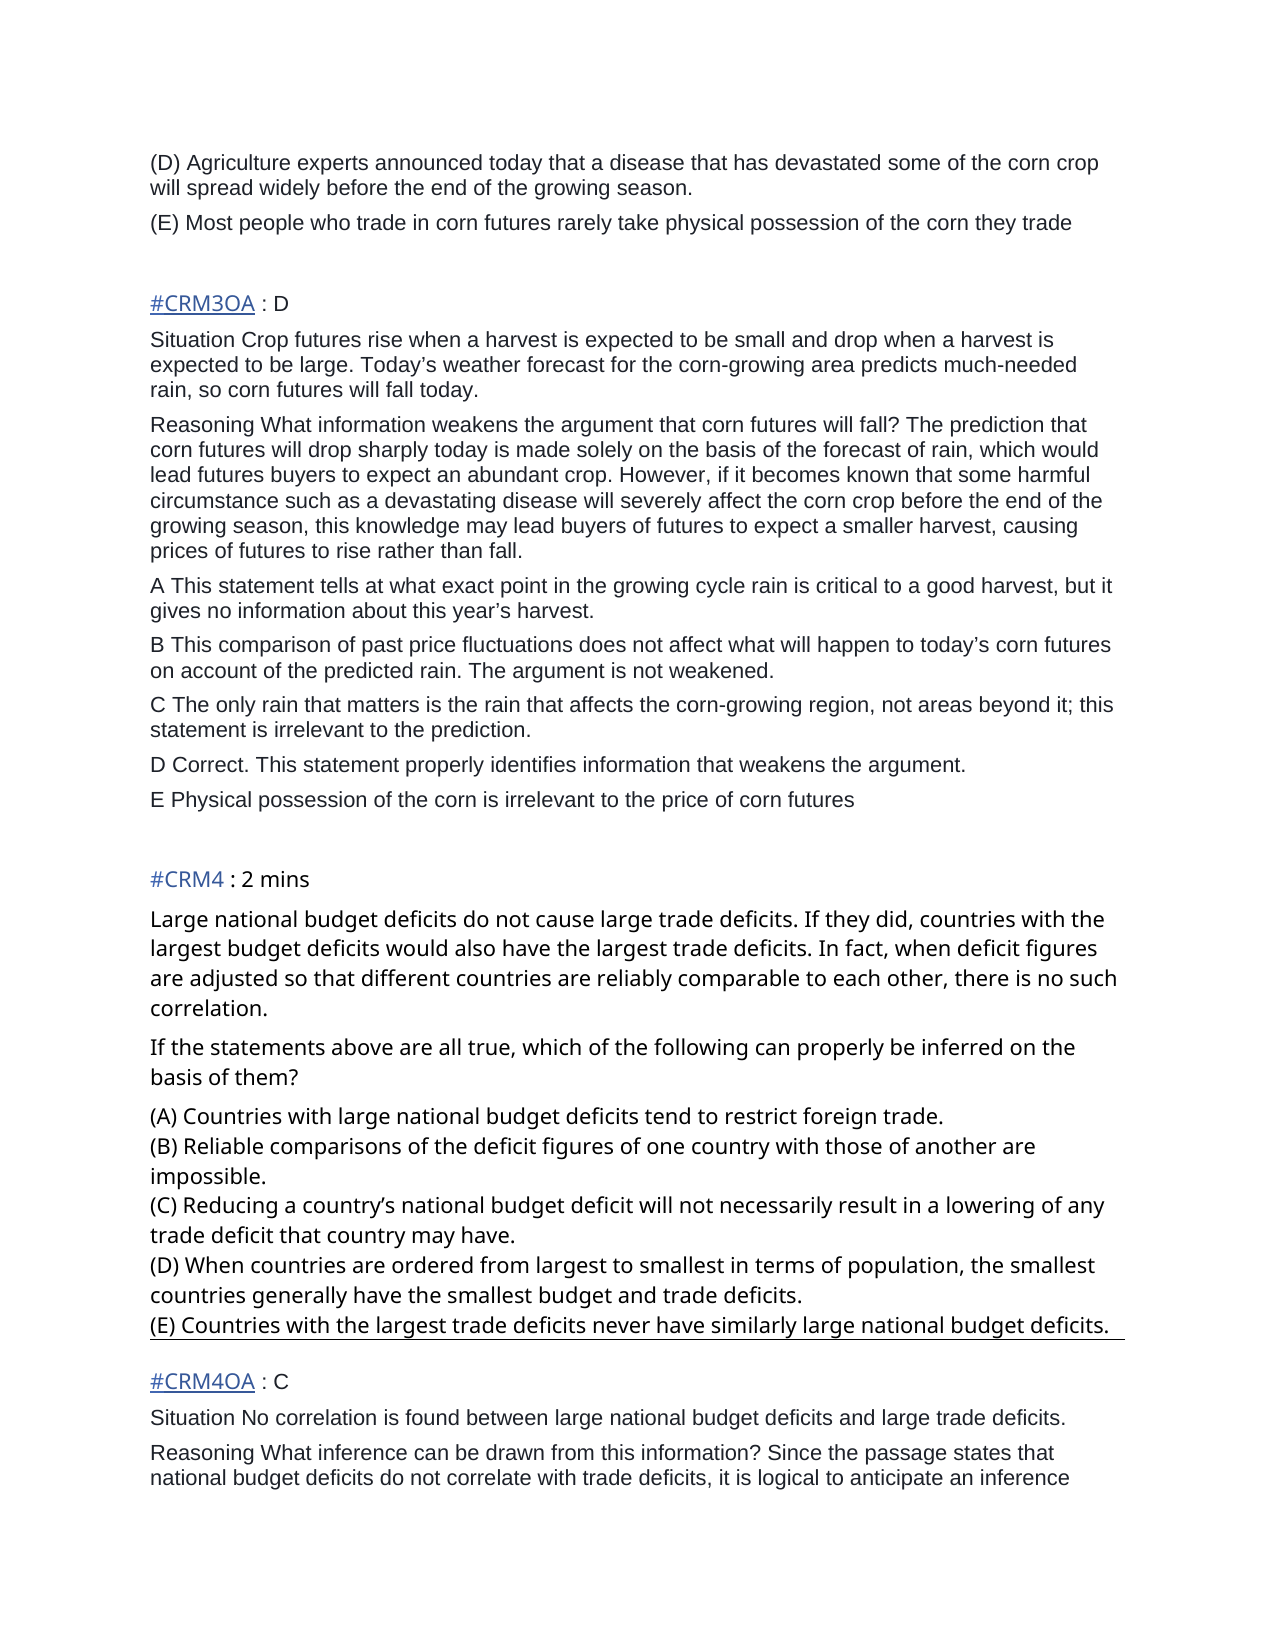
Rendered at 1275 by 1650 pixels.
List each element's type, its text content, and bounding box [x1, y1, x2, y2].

text Large national budget deficits do not cause large trade deficits. If they did, countries with the largest budget deficits would also have the largest trade deficits. In fact, when deficit figures are adjusted so that different countries are reliably comparable to each other, there is no such correlation. [150, 903, 1125, 1023]
text C The only rain that matters is the rain that affects the corn-growing region, not areas beyond it; this statement is irrelevant to the prediction. [150, 692, 1125, 742]
text E Physical possession of the corn is irrelevant to the price of corn futures [150, 786, 1125, 812]
text If the statements above are all true, which of the following can properly be inferred on the basis of them? [150, 1032, 1125, 1092]
text (D) Agriculture experts announced today that a disease that has devastated some of the corn crop will spread widely before the end of the growing season. [150, 150, 1125, 200]
text Situation Crop futures rise when a harvest is expected to be small and drop when a harvest is expected to be large. Today’s weather forecast for the corn-growing area predicts much-needed rain, so corn futures will fall today. [150, 327, 1125, 402]
text Reasoning What information weakens the argument that corn futures will fall? The prediction that corn futures will drop sharply today is made solely on the basis of the forecast of rain, which would lead futures buyers to expect an abundant crop. However, if it becomes known that some harmful circumstance such as a devastating disease will severely affect the corn crop before the end of the growing season, this knowledge may lead buyers of futures to expect a smaller harvest, causing prices of futures to rise rather than fall. [150, 412, 1125, 563]
text B This comparison of past price fluctuations does not affect what will happen to today’s corn futures on account of the predicted rain. The argument is not weakened. [150, 632, 1125, 683]
text A This statement tells at what exact point in the growing cycle rain is critical to a good harvest, but it gives no information about this year’s harvest. [150, 572, 1125, 623]
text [150, 1439, 1125, 1490]
text #CRM4OA : C [150, 1366, 1125, 1396]
text (A) Countries with large national budget deficits tend to restrict foreign trade. (B) Reliable comparisons of the deficit figures of one country with those of another are impossible. (C) Reducing a country’s national budget deficit will not necessarily result in a lowering of any trade deficit that country may have. (D) When countries are ordered from largest to smallest in terms of population, the smallest countries generally have the smallest budget and trade deficits. (E) Countries with the largest trade deficits never have similarly large national budget deficits. [150, 1101, 1125, 1339]
text D Correct. This statement properly identifies information that weakens the argument. [150, 752, 1125, 777]
text (E) Most people who trade in corn futures rarely take physical possession of the corn they trade [150, 210, 1125, 235]
text Situation No correlation is found between large national budget deficits and large trade deficits. [150, 1405, 1125, 1430]
text #CRM3OA : D [150, 288, 1125, 317]
text #CRM4 : 2 mins [150, 864, 1125, 894]
